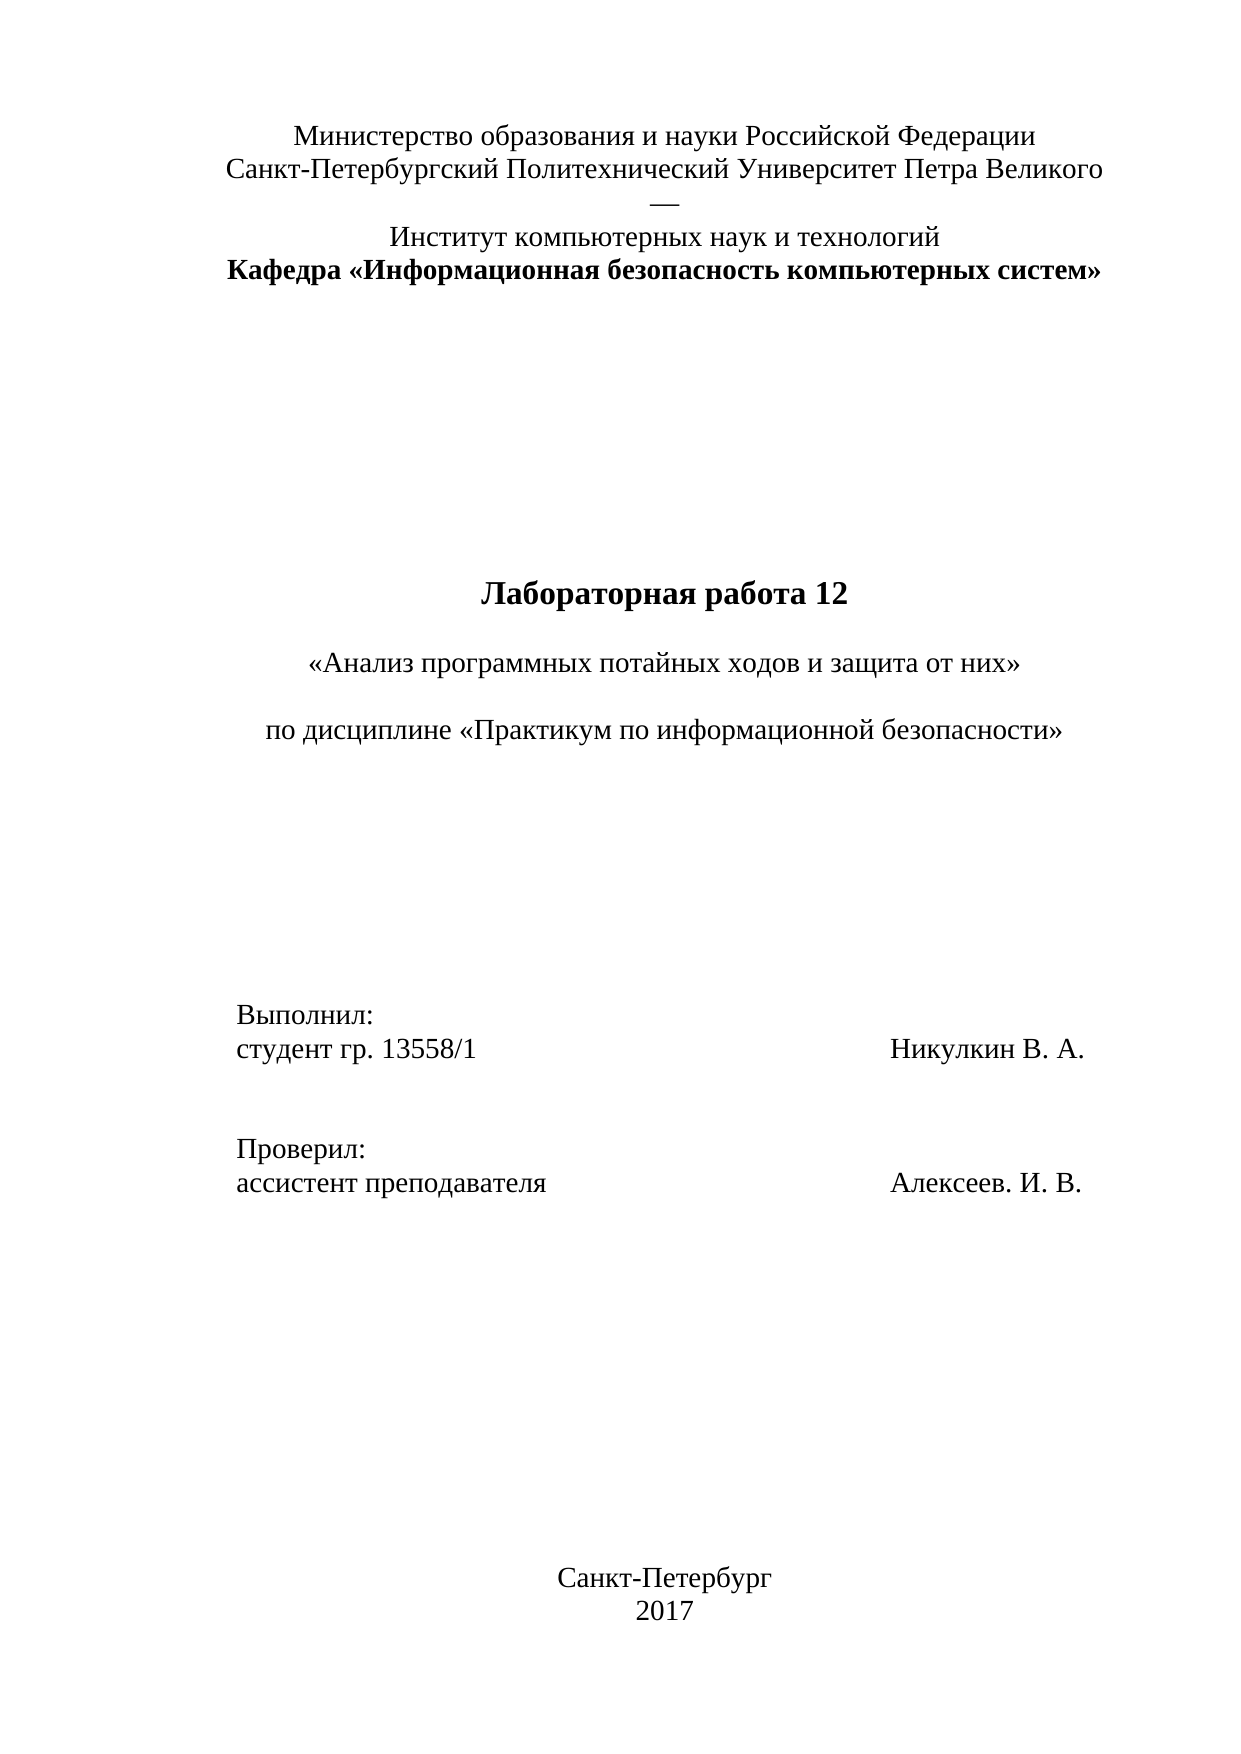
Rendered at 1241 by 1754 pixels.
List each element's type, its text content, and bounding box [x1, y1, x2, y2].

list Выполнил: [236, 997, 1152, 1031]
list Институт компьютерных наук и технологий [177, 219, 1152, 252]
list ассистент преподавателя Алексеев. И. В. [236, 1165, 1152, 1199]
list — [177, 185, 1152, 219]
list Проверил: [236, 1132, 1152, 1165]
list Кафедра «Информационная безопасность компьютерных систем» [177, 252, 1152, 286]
list «Анализ программных потайных ходов и защита от них» [177, 645, 1152, 679]
list Министерство образования и науки Российской Федерации [177, 118, 1152, 152]
list студент гр. 13558/1 Никулкин В. А. [236, 1031, 1152, 1064]
list Санкт-Петербург [177, 1560, 1152, 1593]
text Лабораторная работа 12 [177, 573, 1152, 612]
list Санкт-Петербургский Политехнический Университет Петра Великого [177, 152, 1152, 185]
list 2017 [177, 1593, 1152, 1627]
list по дисциплине «Практикум по информационной безопасности» [177, 712, 1152, 746]
